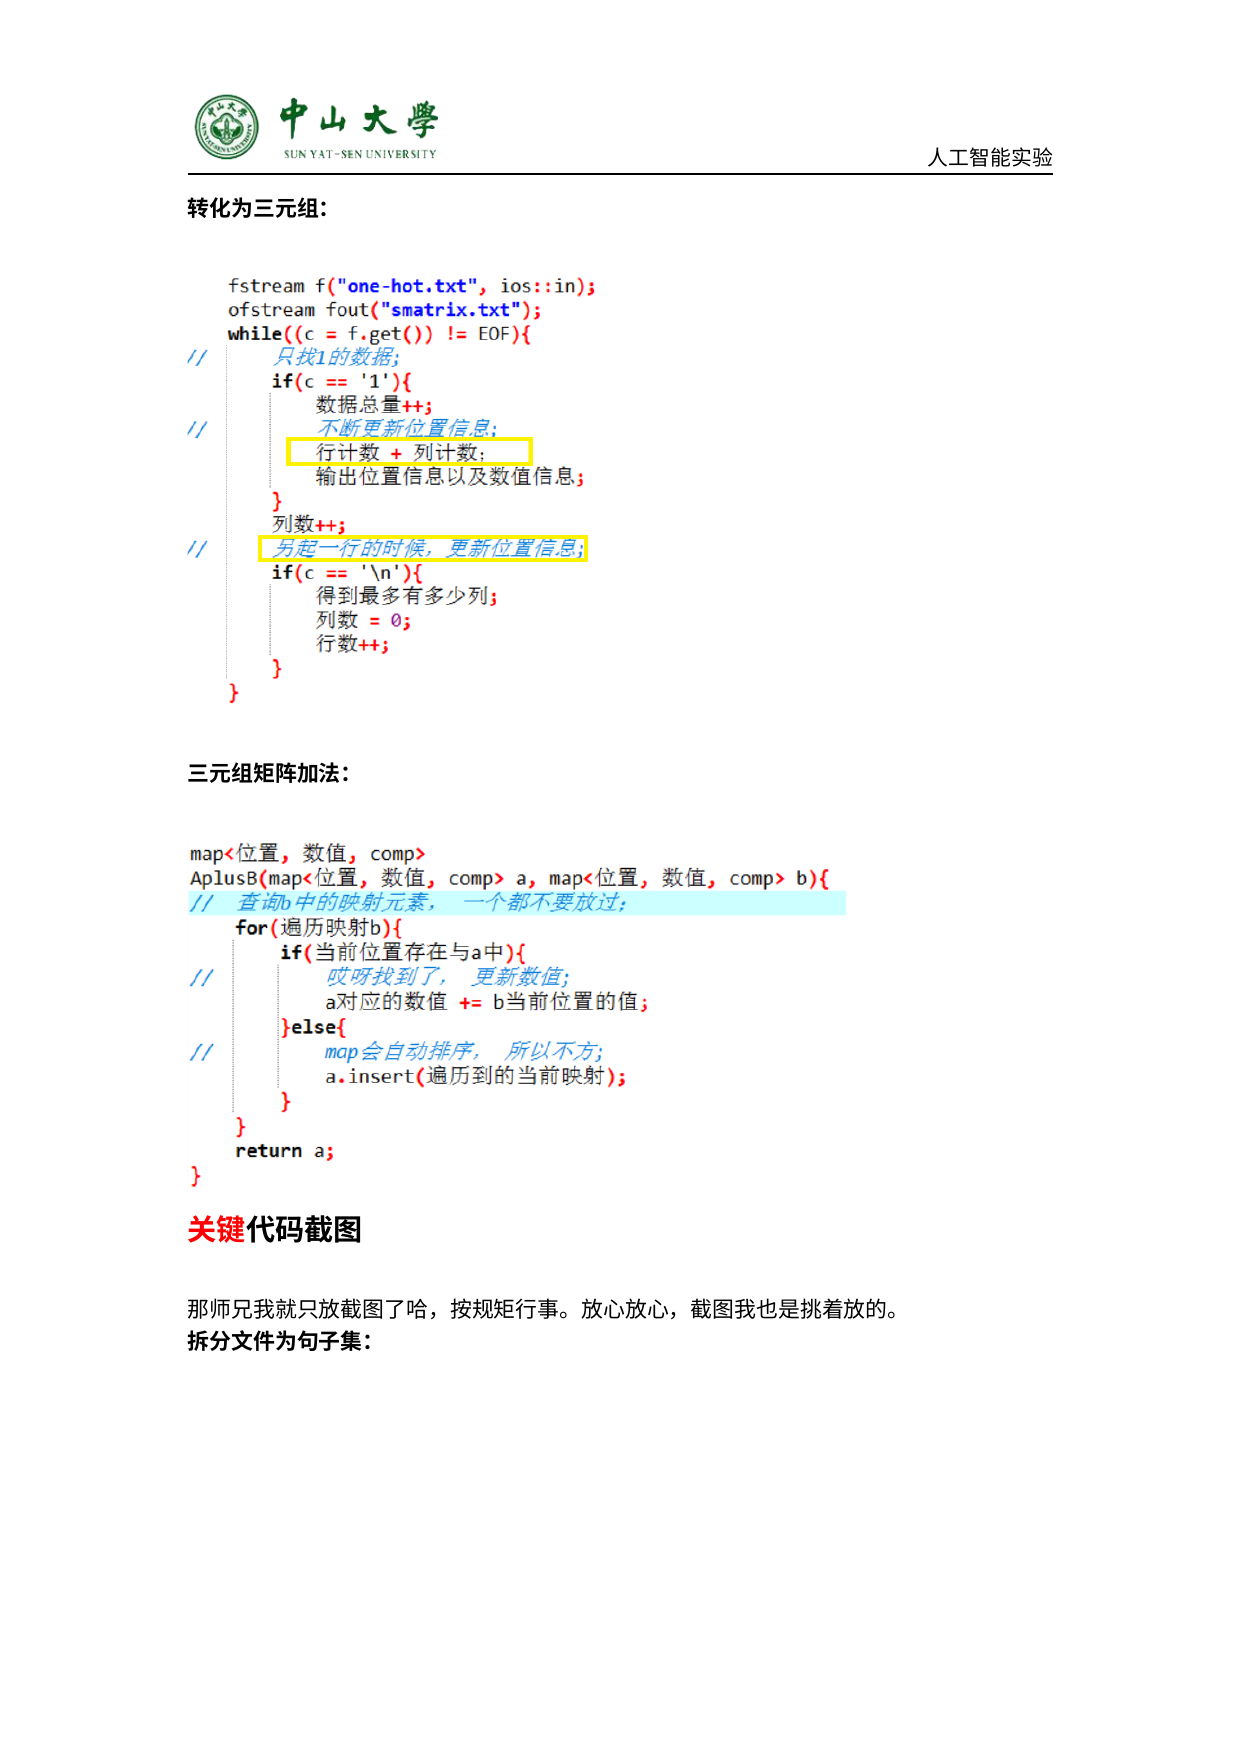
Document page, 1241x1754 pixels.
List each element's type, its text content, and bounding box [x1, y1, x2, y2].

picture [187, 273, 660, 704]
subtitle 关键代码截图 [187, 1195, 1053, 1260]
subtitle 三元组矩阵加法： [187, 755, 1053, 788]
picture [187, 837, 847, 1192]
subtitle 转化为三元组： [187, 191, 1053, 223]
text 那师兄我就只放截图了哈，按规矩行事。放心放心，截图我也是挑着放的。 [187, 1291, 1053, 1324]
text 拆分文件为句子集： [187, 1324, 1053, 1356]
picture [187, 88, 451, 166]
